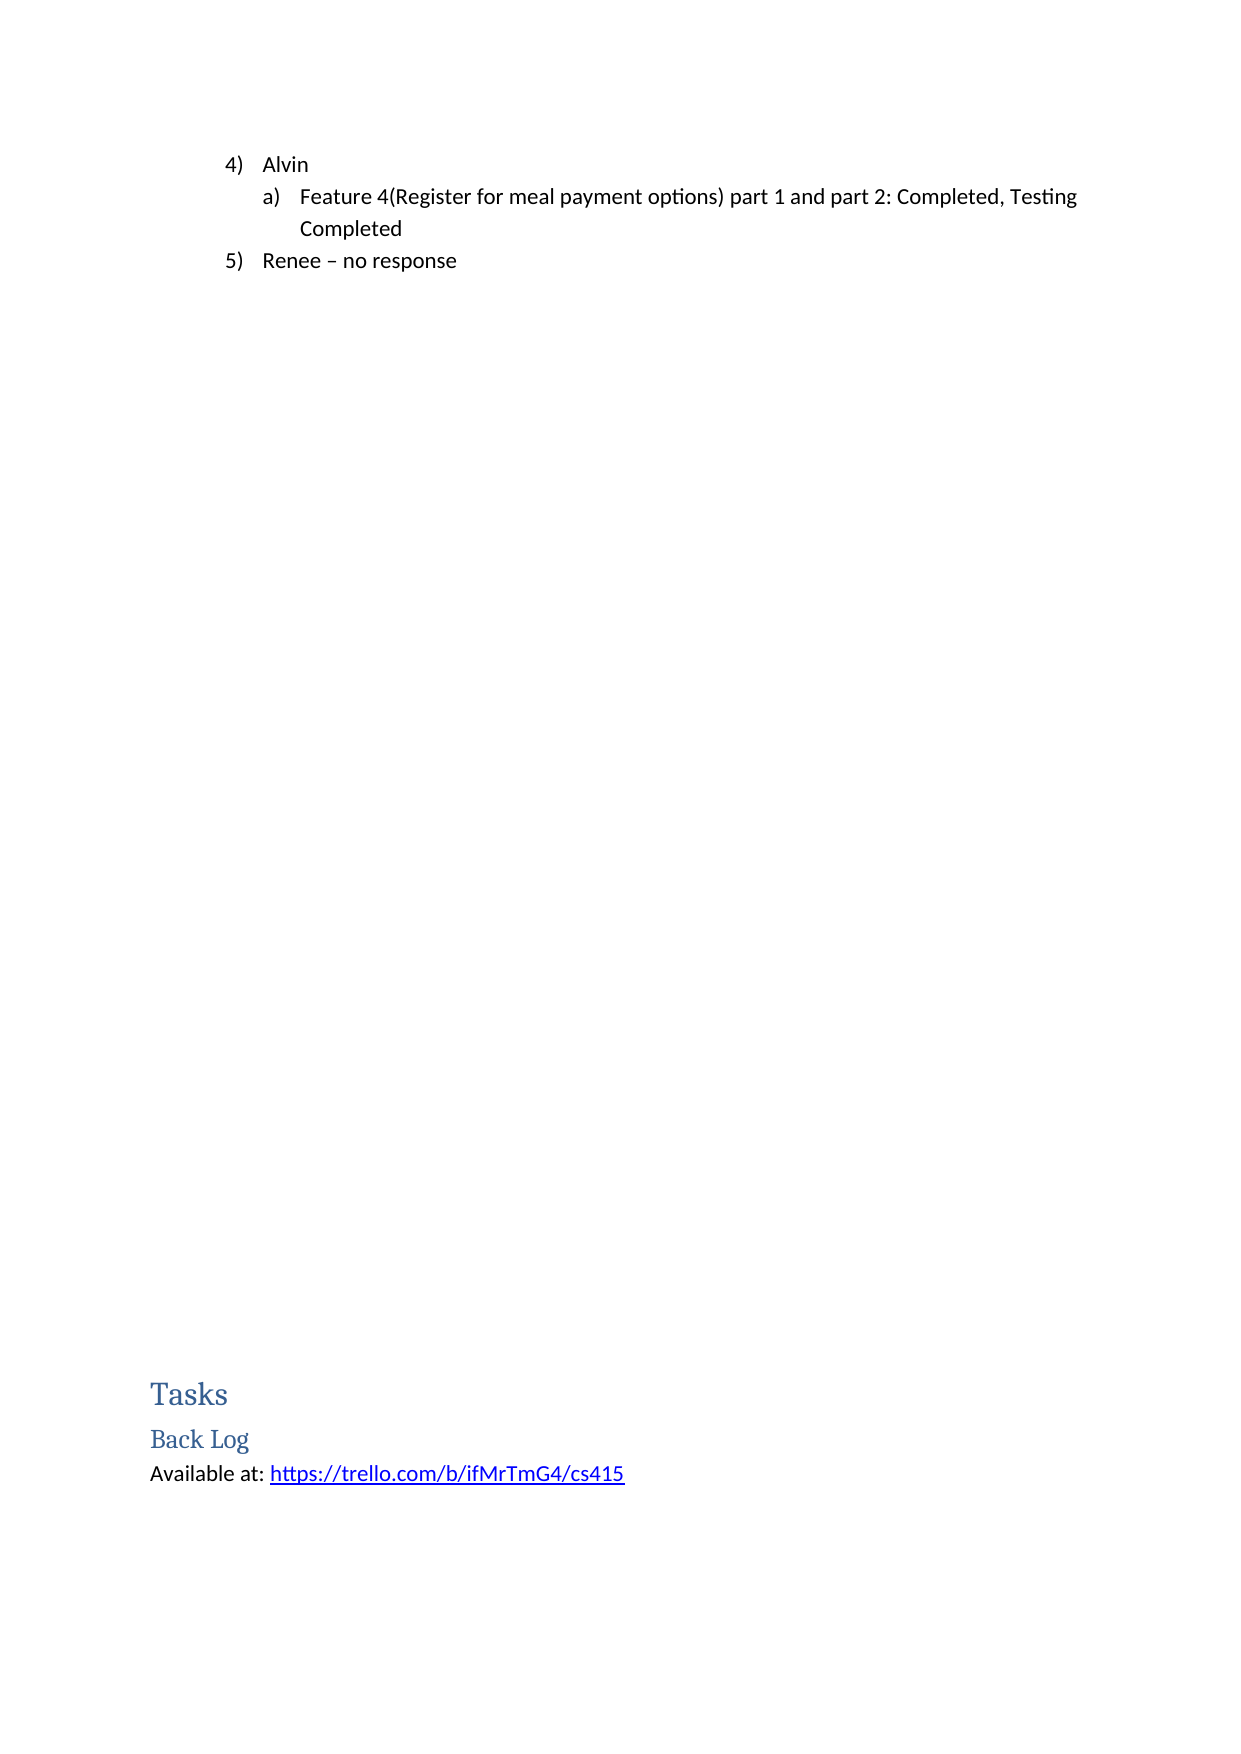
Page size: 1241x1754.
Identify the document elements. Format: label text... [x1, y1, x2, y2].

text Available at: https://trello.com/b/ifMrTmG4/cs415 [150, 1459, 1090, 1487]
list Renee – no response [225, 247, 1090, 274]
subtitle Tasks [150, 1375, 1090, 1414]
list Alvin [225, 150, 1090, 178]
list Feature 4(Register for meal payment options) part 1 and part 2: Completed, Testing Completed [262, 182, 1090, 242]
subtitle Back Log [150, 1424, 1090, 1455]
